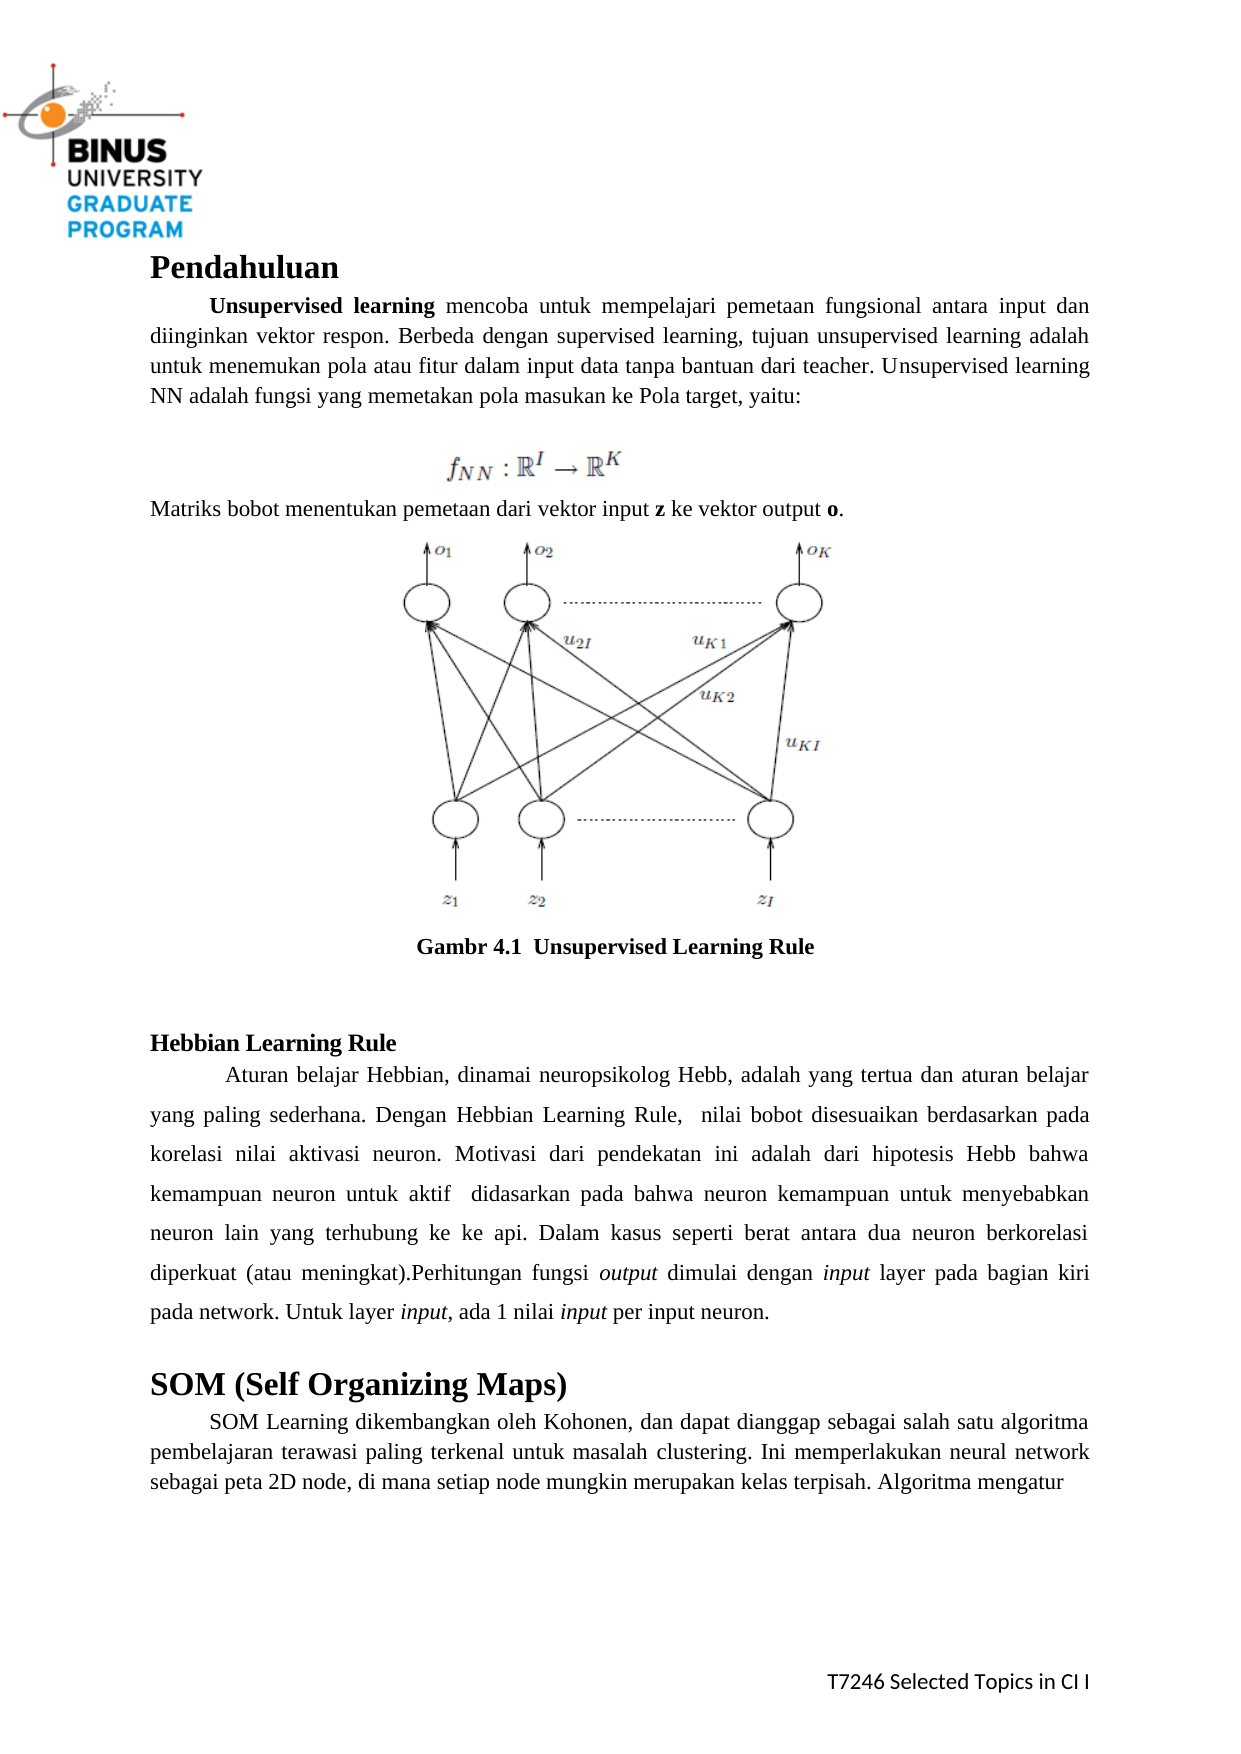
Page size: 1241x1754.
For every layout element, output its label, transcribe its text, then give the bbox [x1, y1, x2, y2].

text Hebbian Learning Rule [150, 1028, 1090, 1057]
text Unsupervised learning mencoba untuk mempelajari pemetaan fungsional antara input dan diinginkan vektor respon. Berbeda dengan supervised learning, tujuan unsupervised learning adalah untuk menemukan pola atau fitur dalam input data tanpa bantuan dari teacher. Unsupervised learning NN adalah fungsi yang memetakan pola masukan ke Pola target, yaitu: [150, 292, 1090, 409]
text Gambr 4.1 Unsupervised Learning Rule [187, 933, 1090, 959]
text Pendahuluan [150, 248, 1090, 286]
text Matriks bobot menentukan pemetaan dari vektor input z ke vektor output o. [150, 495, 1090, 522]
text Aturan belajar Hebbian, dinamai neuropsikolog Hebb, adalah yang tertua dan aturan belajar yang paling sederhana. Dengan Hebbian Learning Rule, nilai bobot disesuaikan berdasarkan pada korelasi nilai aktivasi neuron. Motivasi dari pendekatan ini adalah dari hipotesis Hebb bahwa kemampuan neuron untuk aktif didasarkan pada bahwa neuron kemampuan untuk menyebabkan neuron lain yang terhubung ke ke api. Dalam kasus seperti berat antara dua neuron berkorelasi diperkuat (atau meningkat).Perhitungan fungsi output dimulai dengan input layer pada bagian kiri pada network. Untuk layer input, ada 1 nilai input per input neuron. [150, 1061, 1090, 1324]
picture [2, 29, 840, 928]
text SOM Learning dikembangkan oleh Kohonen, dan dapat dianggap sebagai salah satu algoritma pembelajaran terawasi paling terkenal untuk masalah clustering. Ini memperlakukan neural network sebagai peta 2D node, di mana setiap node mungkin merupakan kelas terpisah. Algoritma mengatur [150, 1408, 1090, 1495]
text SOM (Self Organizing Maps) [150, 1364, 1090, 1402]
